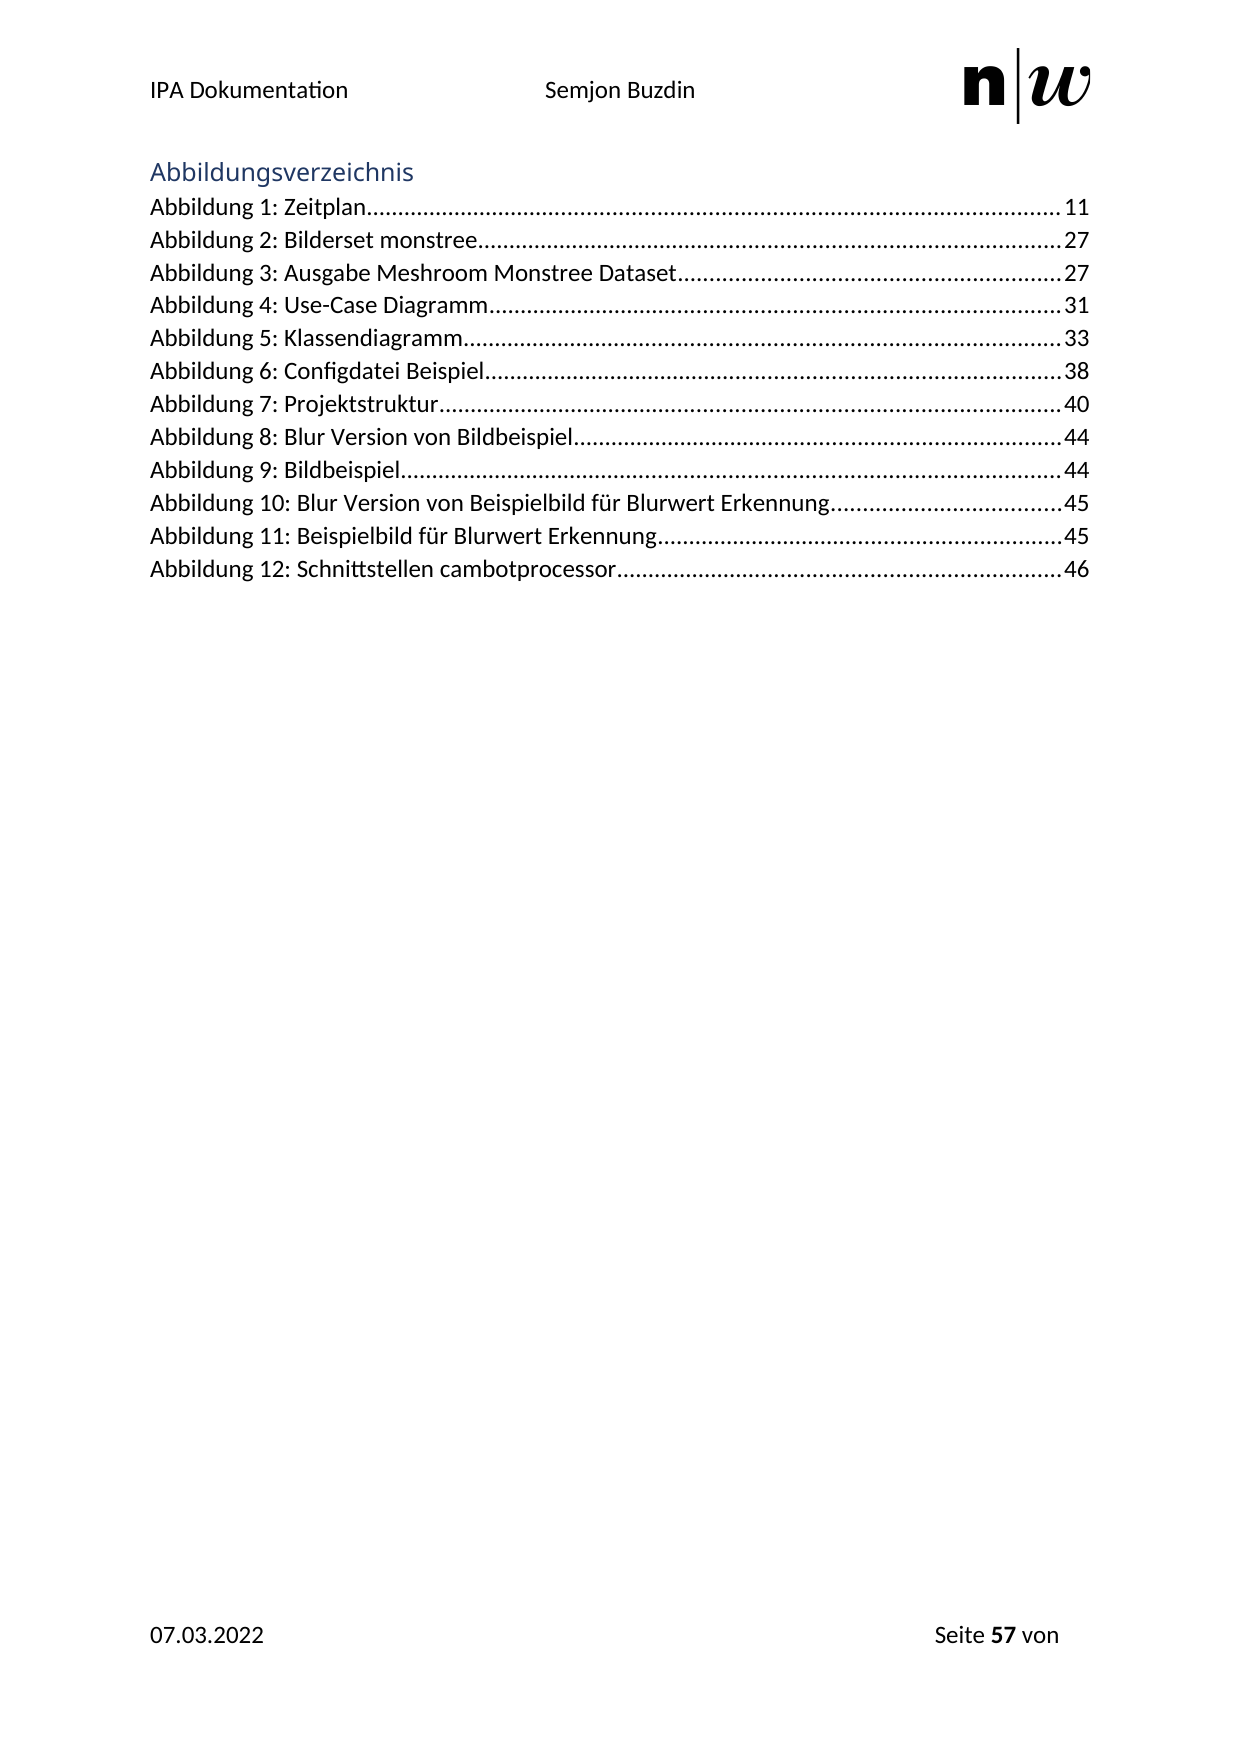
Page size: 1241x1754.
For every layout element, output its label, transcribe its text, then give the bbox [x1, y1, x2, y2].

text Abbildung 6: Configdatei Beispiel 38 [150, 356, 1090, 386]
picture [964, 48, 1091, 124]
text Abbildung 9: Bildbeispiel 44 [150, 454, 1090, 485]
text Abbildung 1: Zeitplan 11 [150, 191, 1090, 221]
text Abbildung 4: Use-Case Diagramm 31 [150, 290, 1090, 320]
text Abbildung 5: Klassendiagramm 33 [150, 323, 1090, 353]
text Abbildung 7: Projektstruktur 40 [150, 388, 1090, 419]
text Abbildung 8: Blur Version von Bildbeispiel 44 [150, 421, 1090, 452]
text Abbildung 10: Blur Version von Beispielbild für Blurwert Erkennung 45 [150, 487, 1090, 518]
text Abbildung 12: Schnittstellen cambotprocessor 46 [150, 553, 1090, 583]
text Abbildung 2: Bilderset monstree 27 [150, 224, 1090, 254]
text Abbildung 11: Beispielbild für Blurwert Erkennung 45 [150, 520, 1090, 551]
subtitle Abbildungsverzeichnis [150, 154, 1090, 188]
text Abbildung 3: Ausgabe Meshroom Monstree Dataset 27 [150, 257, 1090, 287]
